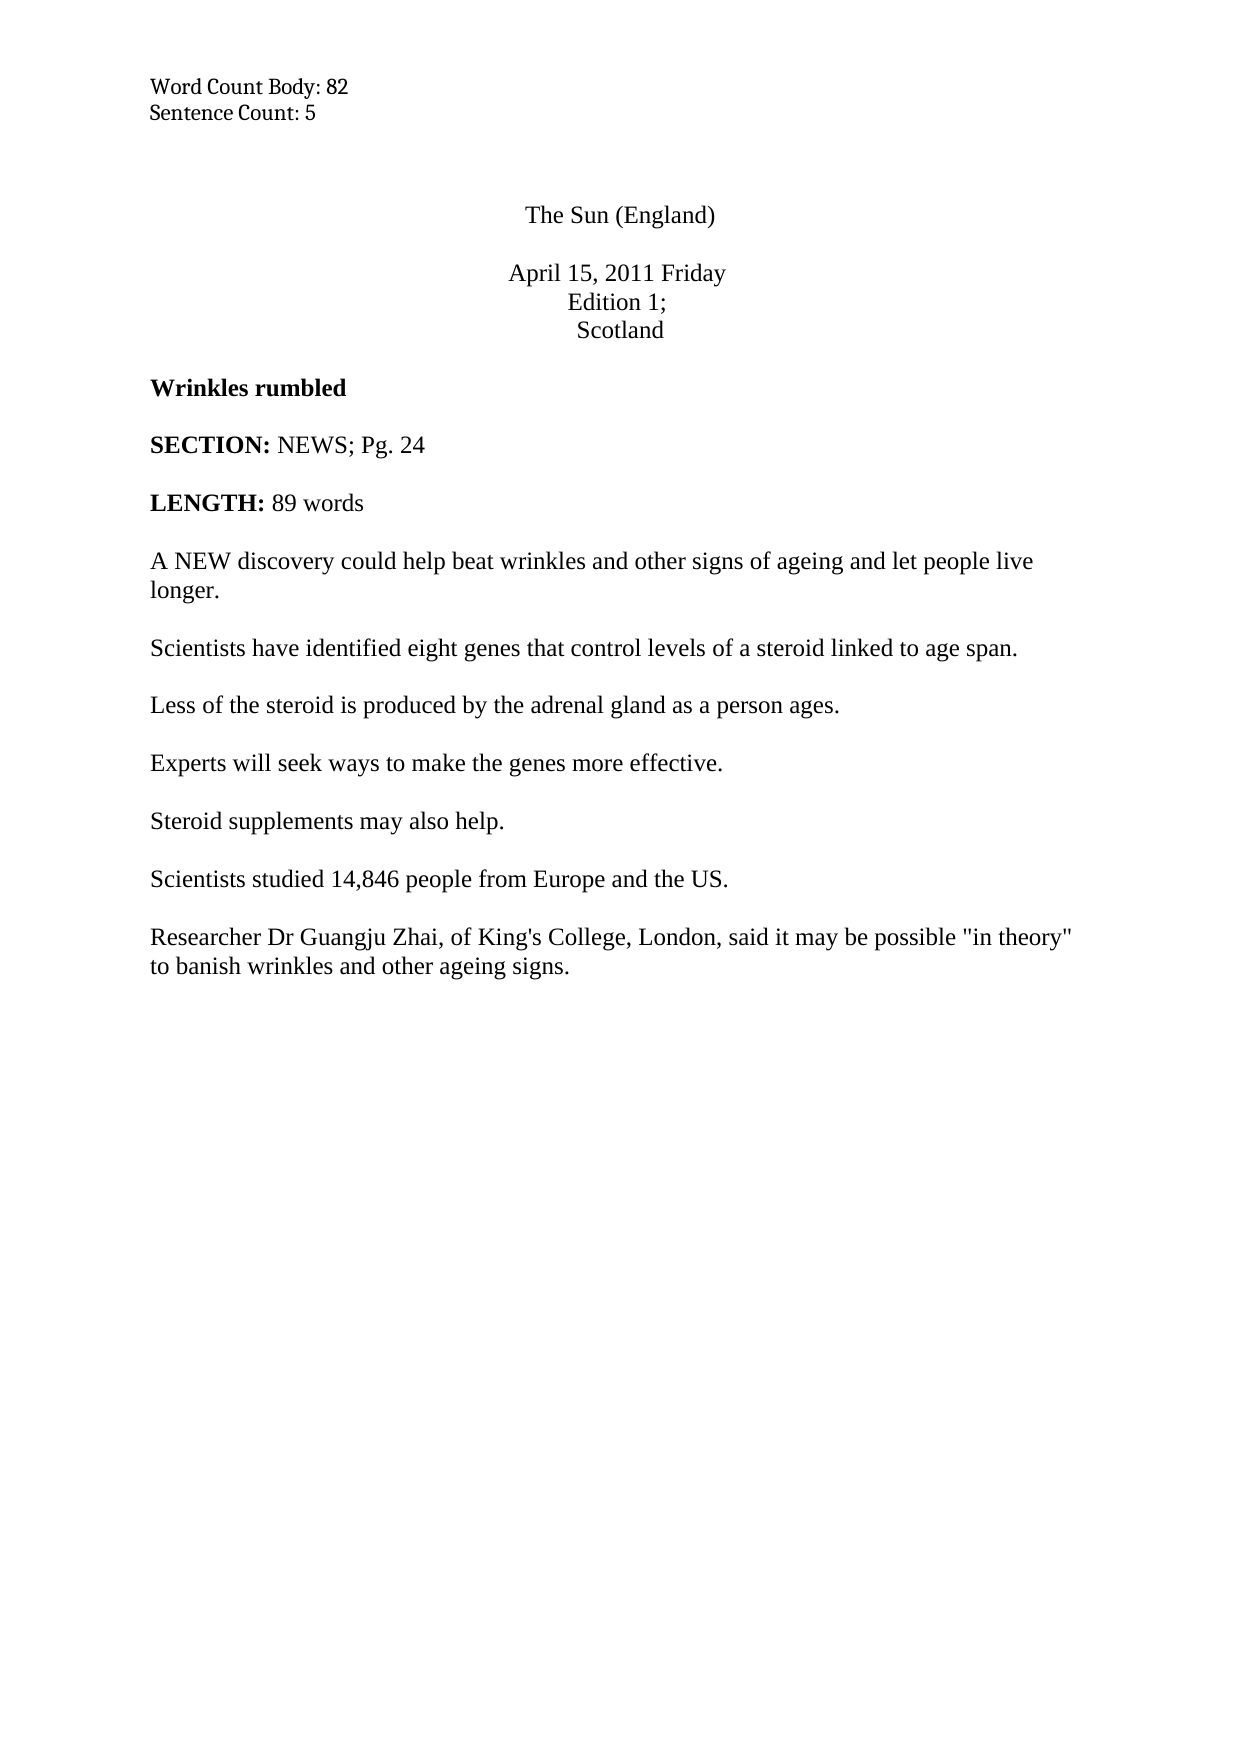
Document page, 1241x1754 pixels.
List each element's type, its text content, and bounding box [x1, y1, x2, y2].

text Less of the steroid is produced by the adrenal gland as a person ages. [150, 691, 1090, 719]
text Researcher Dr Guangju Zhai, of King's College, London, said it may be possible "in theory" to banish wrinkles and other ageing signs. [150, 922, 1090, 980]
text Scientists have identified eight genes that control levels of a steroid linked to age span. [150, 633, 1090, 661]
text Wrinkles rumbled SECTION: NEWS; Pg. 24 LENGTH: 89 words [150, 344, 1090, 517]
text April 15, 2011 Friday Edition 1; Scotland [150, 229, 1090, 344]
text Experts will seek ways to make the genes more effective. [150, 748, 1090, 777]
text Scientists studied 14,846 people from Europe and the US. [150, 864, 1090, 893]
text A NEW discovery could help beat wrinkles and other signs of ageing and let people live longer. [150, 546, 1090, 603]
text The Sun (England) [150, 150, 1090, 229]
text Steroid supplements may also help. [150, 806, 1090, 835]
